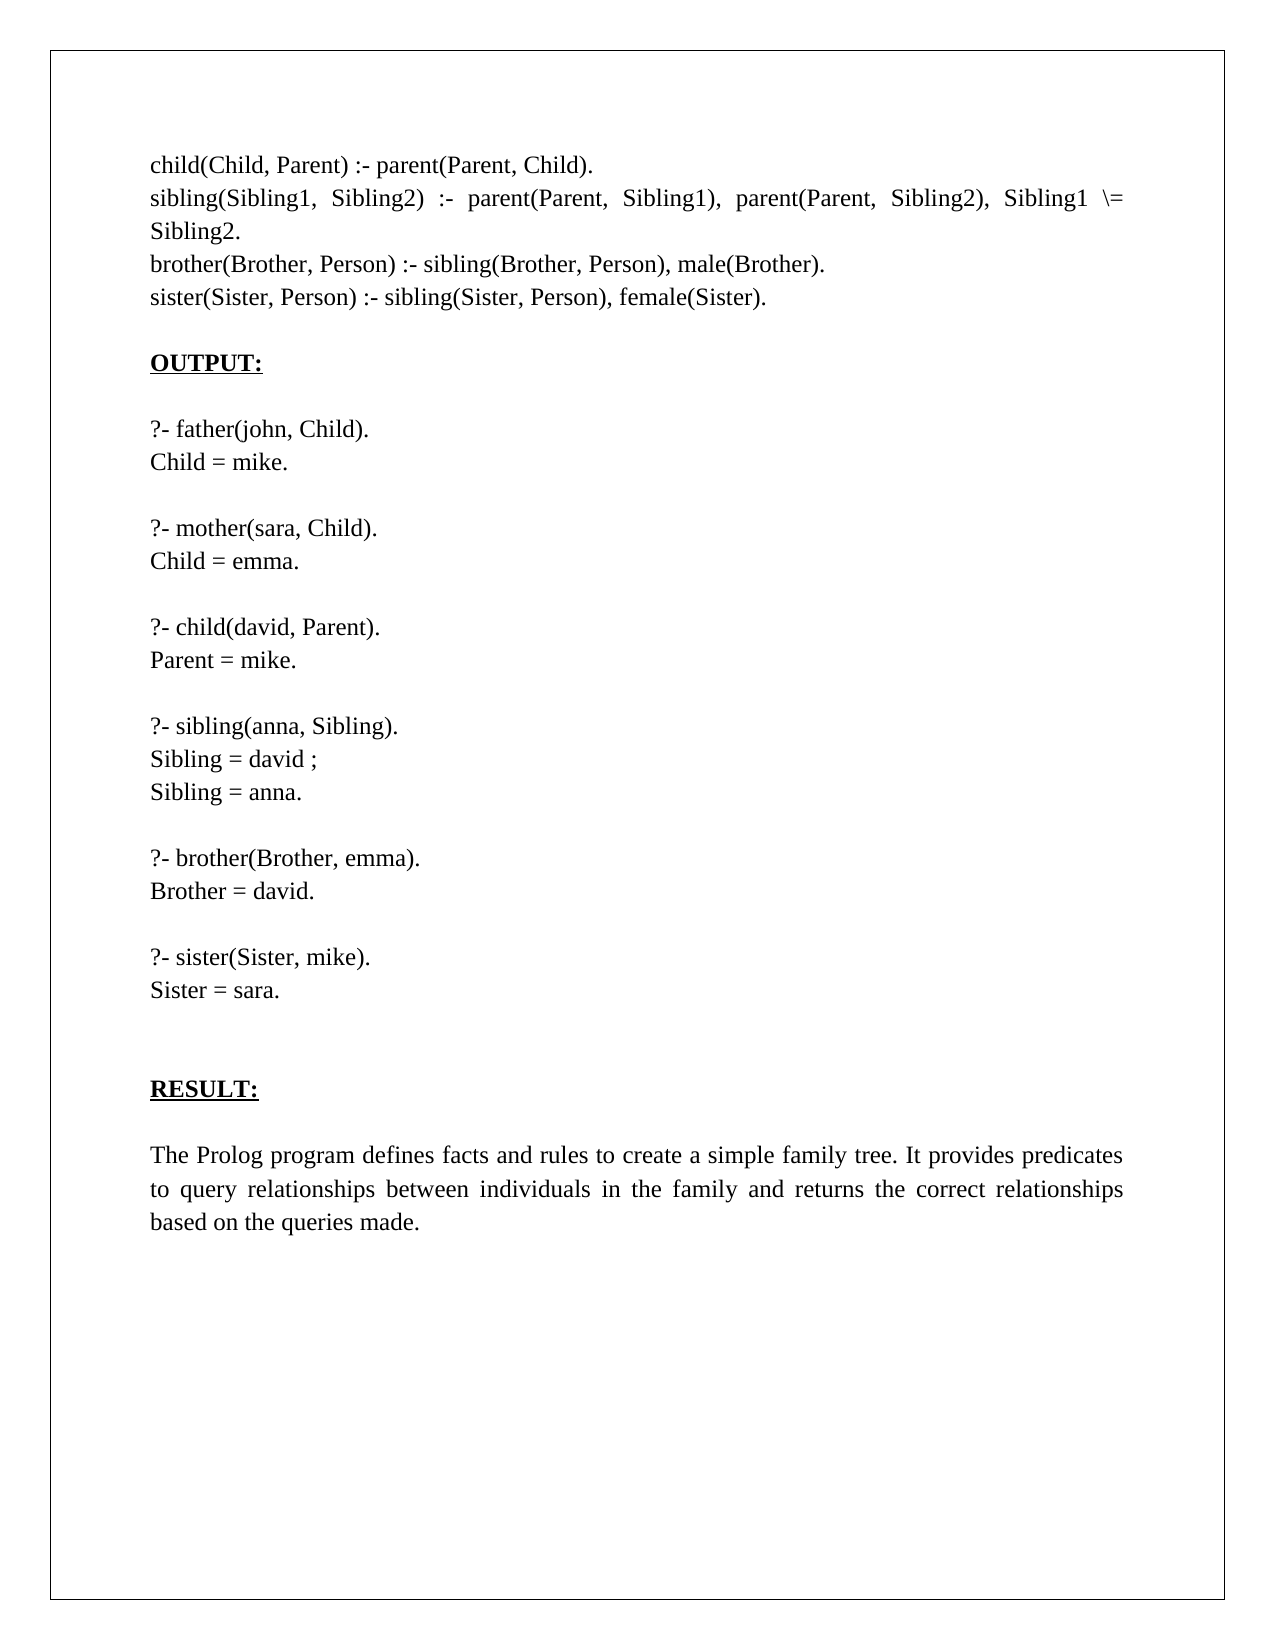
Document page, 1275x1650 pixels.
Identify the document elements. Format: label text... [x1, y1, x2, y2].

text Sibling = anna. [150, 777, 1125, 806]
text Sister = sara. [150, 976, 1125, 1004]
text ?- child(david, Parent). [150, 612, 1125, 641]
text OUTPUT: [150, 348, 1125, 377]
text ?- mother(sara, Child). [150, 513, 1125, 542]
text The Prolog program defines facts and rules to create a simple family tree. It provides predicates to query relationships between individuals in the family and returns the correct relationships based on the queries made. [150, 1141, 1125, 1235]
text Child = mike. [150, 447, 1125, 476]
text ?- brother(Brother, emma). [150, 843, 1125, 872]
text RESULT: [150, 1074, 1125, 1103]
text Child = emma. [150, 546, 1125, 575]
text sibling(Sibling1, Sibling2) :- parent(Parent, Sibling1), parent(Parent, Sibling2), Sibling1 \= Sibling2. [150, 183, 1125, 245]
text child(Child, Parent) :- parent(Parent, Child). [150, 150, 1125, 179]
text ?- sister(Sister, mike). [150, 942, 1125, 971]
text ?- sibling(anna, Sibling). [150, 711, 1125, 740]
text Brother = david. [150, 876, 1125, 905]
text Parent = mike. [150, 645, 1125, 674]
text brother(Brother, Person) :- sibling(Brother, Person), male(Brother). [150, 249, 1125, 278]
text ?- father(john, Child). [150, 414, 1125, 443]
text sister(Sister, Person) :- sibling(Sister, Person), female(Sister). [150, 282, 1125, 311]
text Sibling = david ; [150, 744, 1125, 773]
